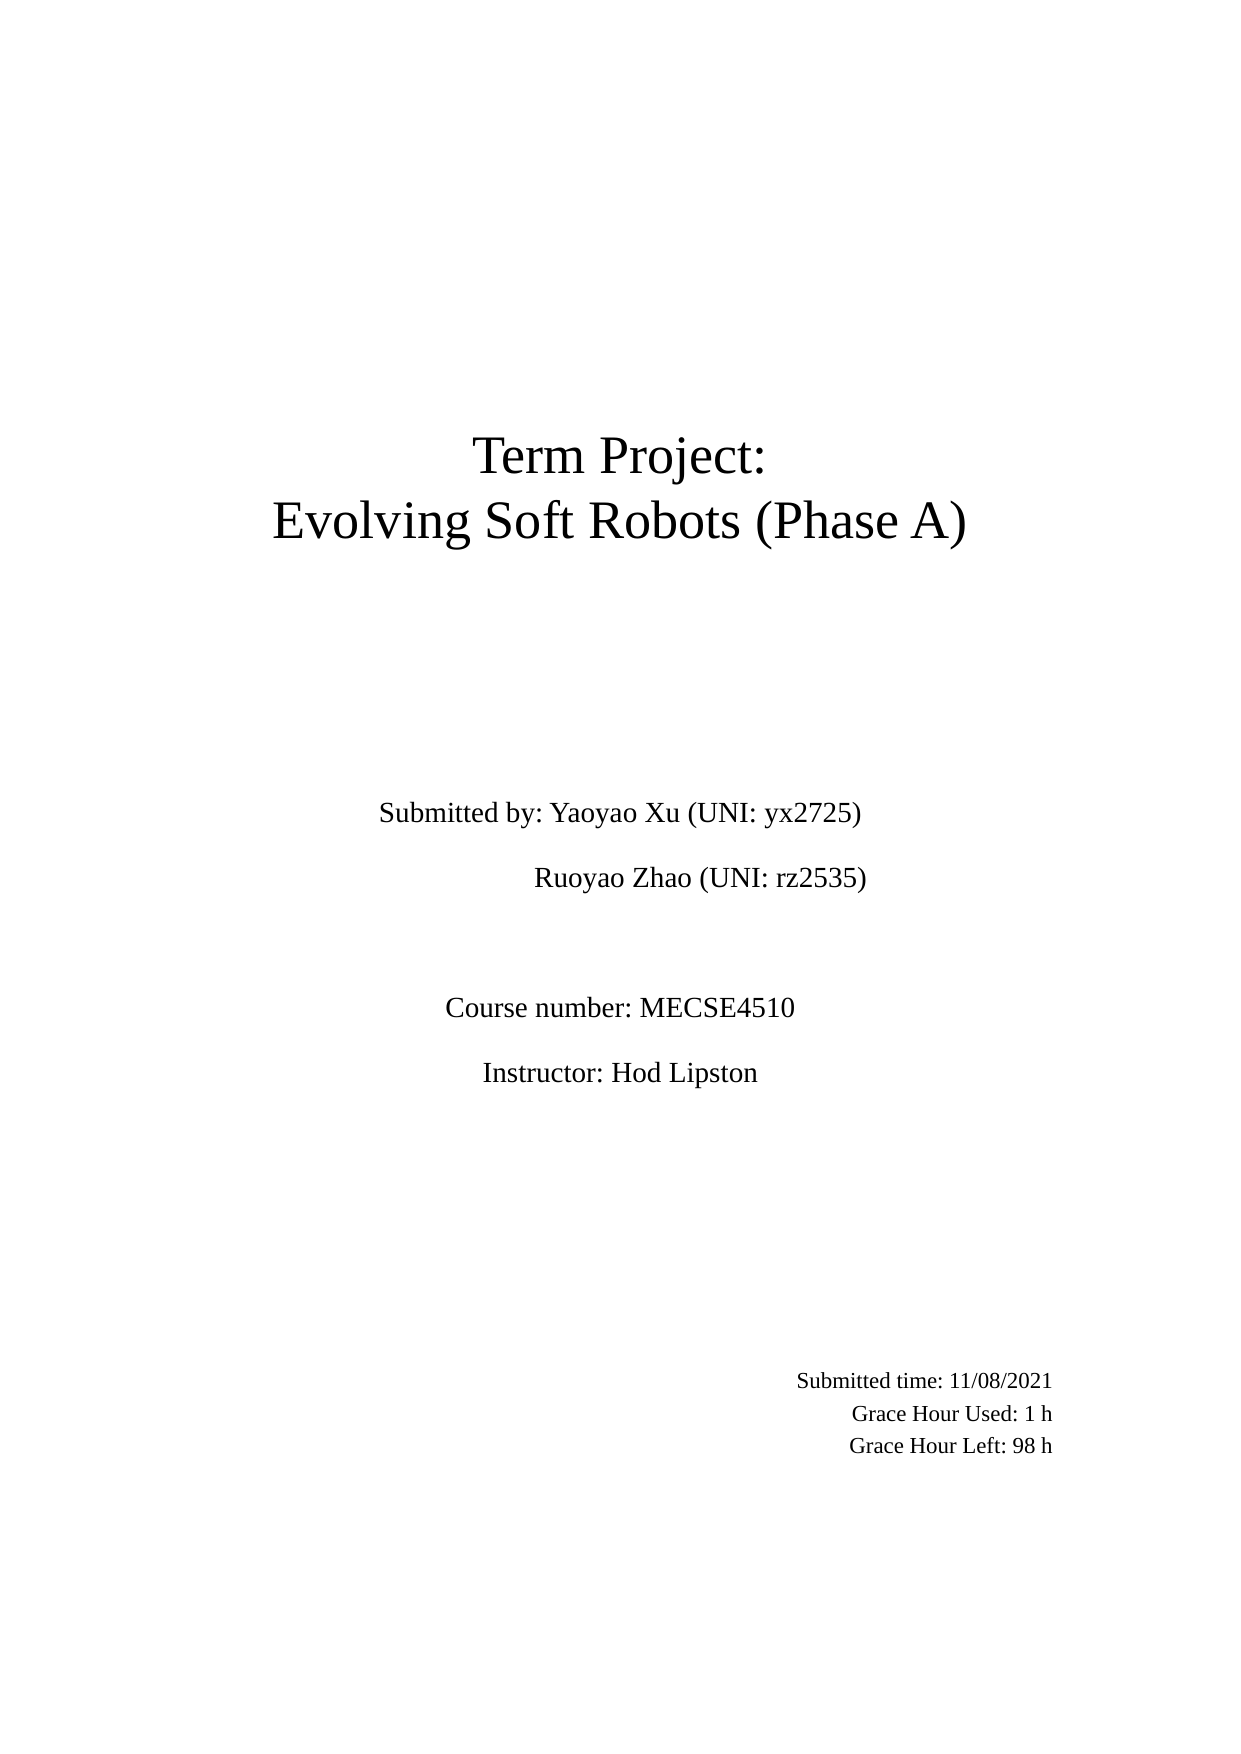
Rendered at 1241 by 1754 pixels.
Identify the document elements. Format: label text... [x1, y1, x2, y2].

text Evolving Soft Robots (Phase A) [187, 487, 1053, 552]
text Grace Hour Used: 1 h [187, 1397, 1053, 1429]
text Course number: MECSE4510 [187, 974, 1053, 1039]
text Submitted time: 11/08/2021 [187, 1364, 1053, 1397]
text Grace Hour Left: 98 h [187, 1429, 1053, 1462]
text Ruoyao Zhao (UNI: rz2535) [319, 844, 1053, 909]
text Term Project: [187, 422, 1053, 487]
text Instructor: Hod Lipston [187, 1039, 1053, 1104]
text Submitted by: Yaoyao Xu (UNI: yx2725) [187, 779, 1053, 844]
